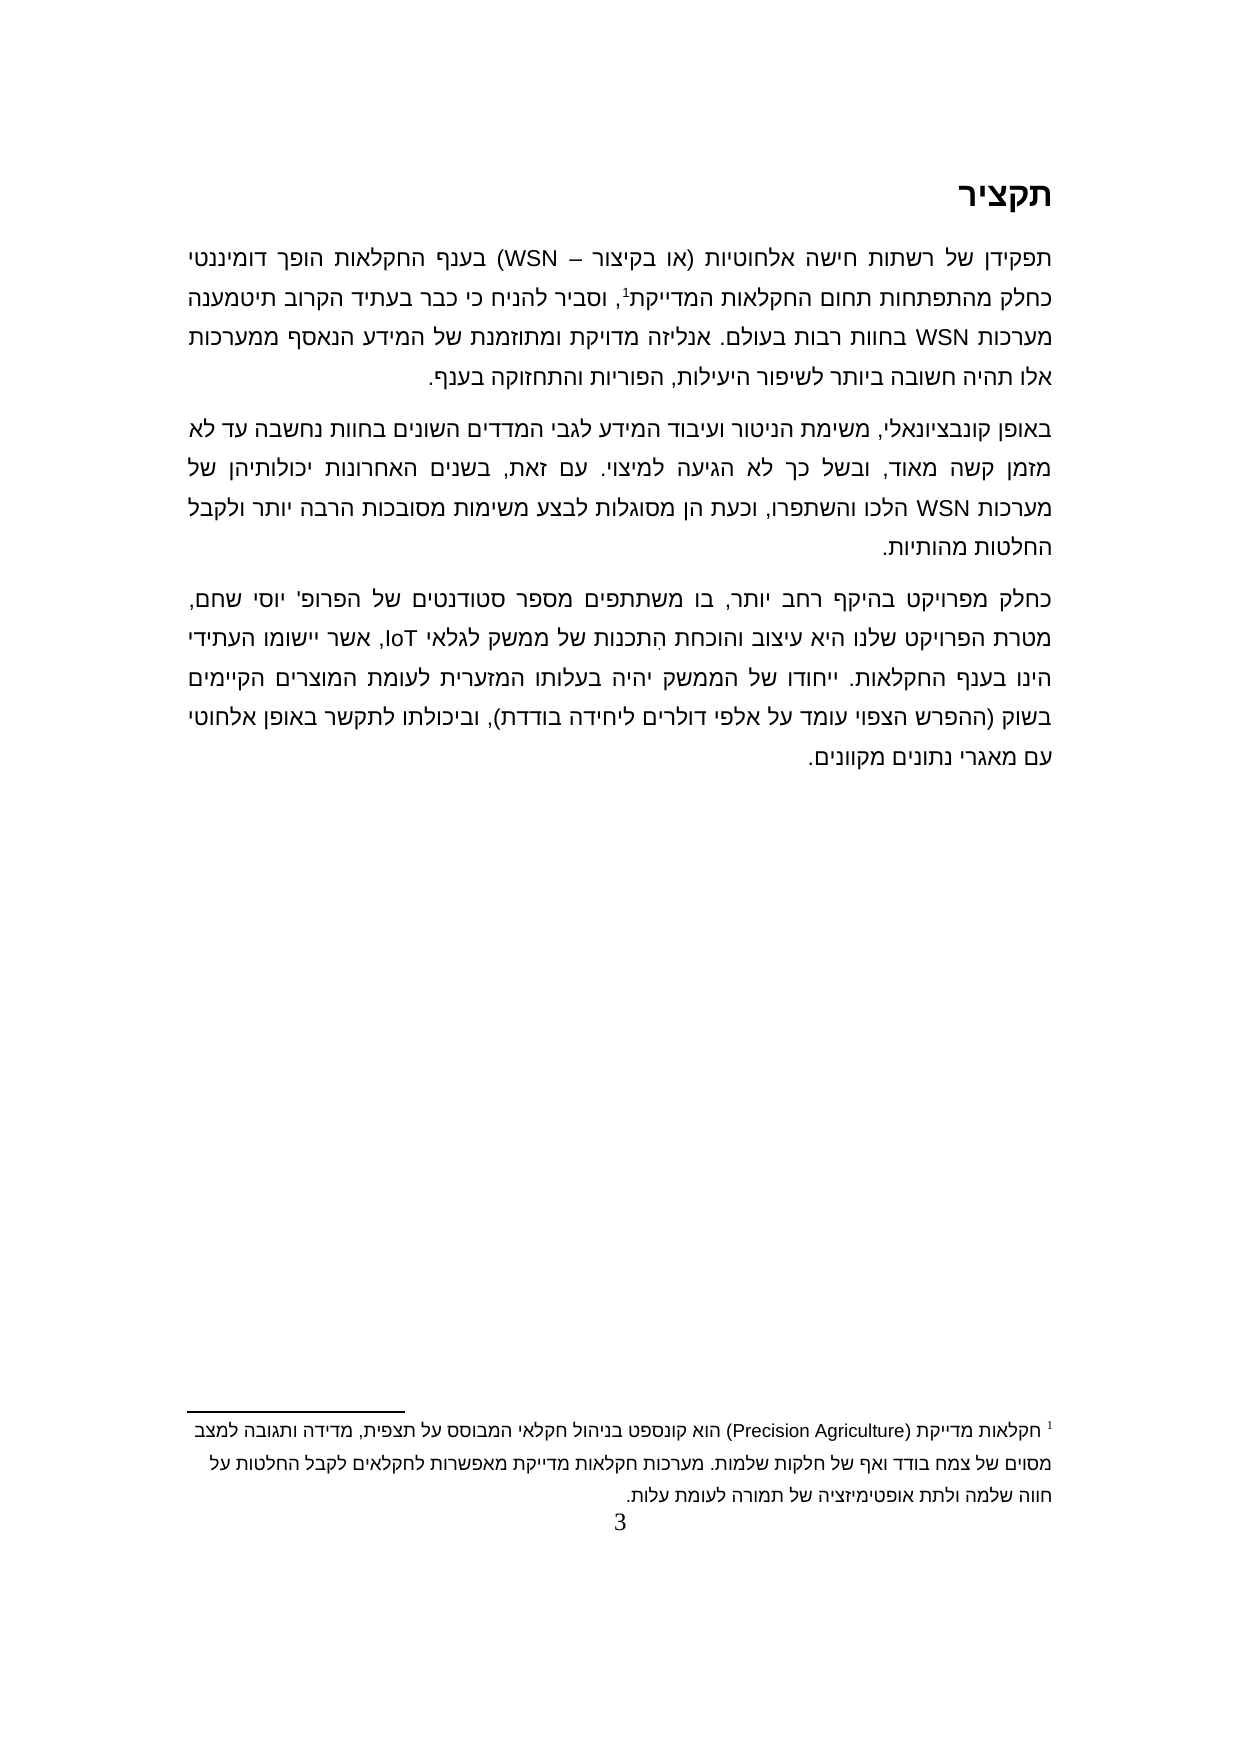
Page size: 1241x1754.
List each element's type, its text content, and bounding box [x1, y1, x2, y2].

text באופן קונבציונאלי, משימת הניטור ועיבוד המידע לגבי המדדים השונים בחוות נחשבה עד לא מזמן קשה מאוד, ובשל כך לא הגיעה למיצוי. עם זאת, בשנים האחרונות יכולותיהן של מערכות WSN הלכו והשתפרו, וכעת הן מסוגלות לבצע משימות מסובכות הרבה יותר ולקבל החלטות מהותיות. [187, 416, 1053, 560]
text כחלק מפרויקט בהיקף רחב יותר, בו משתתפים מספר סטודנטים של הפרופ' יוסי שחם, מטרת הפרויקט שלנו היא עיצוב והוכחת הִתכנות של ממשק לגלאי IoT, אשר יישומו העתידי הינו בענף החקלאות. ייחודו של הממשק יהיה בעלותו המזערית לעומת המוצרים הקיימים בשוק (ההפרש הצפוי עומד על אלפי דולרים ליחידה בודדת), וביכולתו לתקשר באופן אלחוטי עם מאגרי נתונים מקוונים. [187, 586, 1053, 770]
text תפקידן של רשתות חישה אלחוטיות (או בקיצור – WSN) בענף החקלאות הופך דומיננטי כחלק מהתפתחות תחום החקלאות המדייקת, וסביר להניח כי כבר בעתיד הקרוב תיטמענה מערכות WSN בחוות רבות בעולם. אנליזה מדויקת ומתוזמנת של המידע הנאסף ממערכות אלו תהיה חשובה ביותר לשיפור היעילות, הפוריות והתחזוקה בענף. [187, 245, 1053, 390]
title תקציר [187, 175, 1053, 213]
